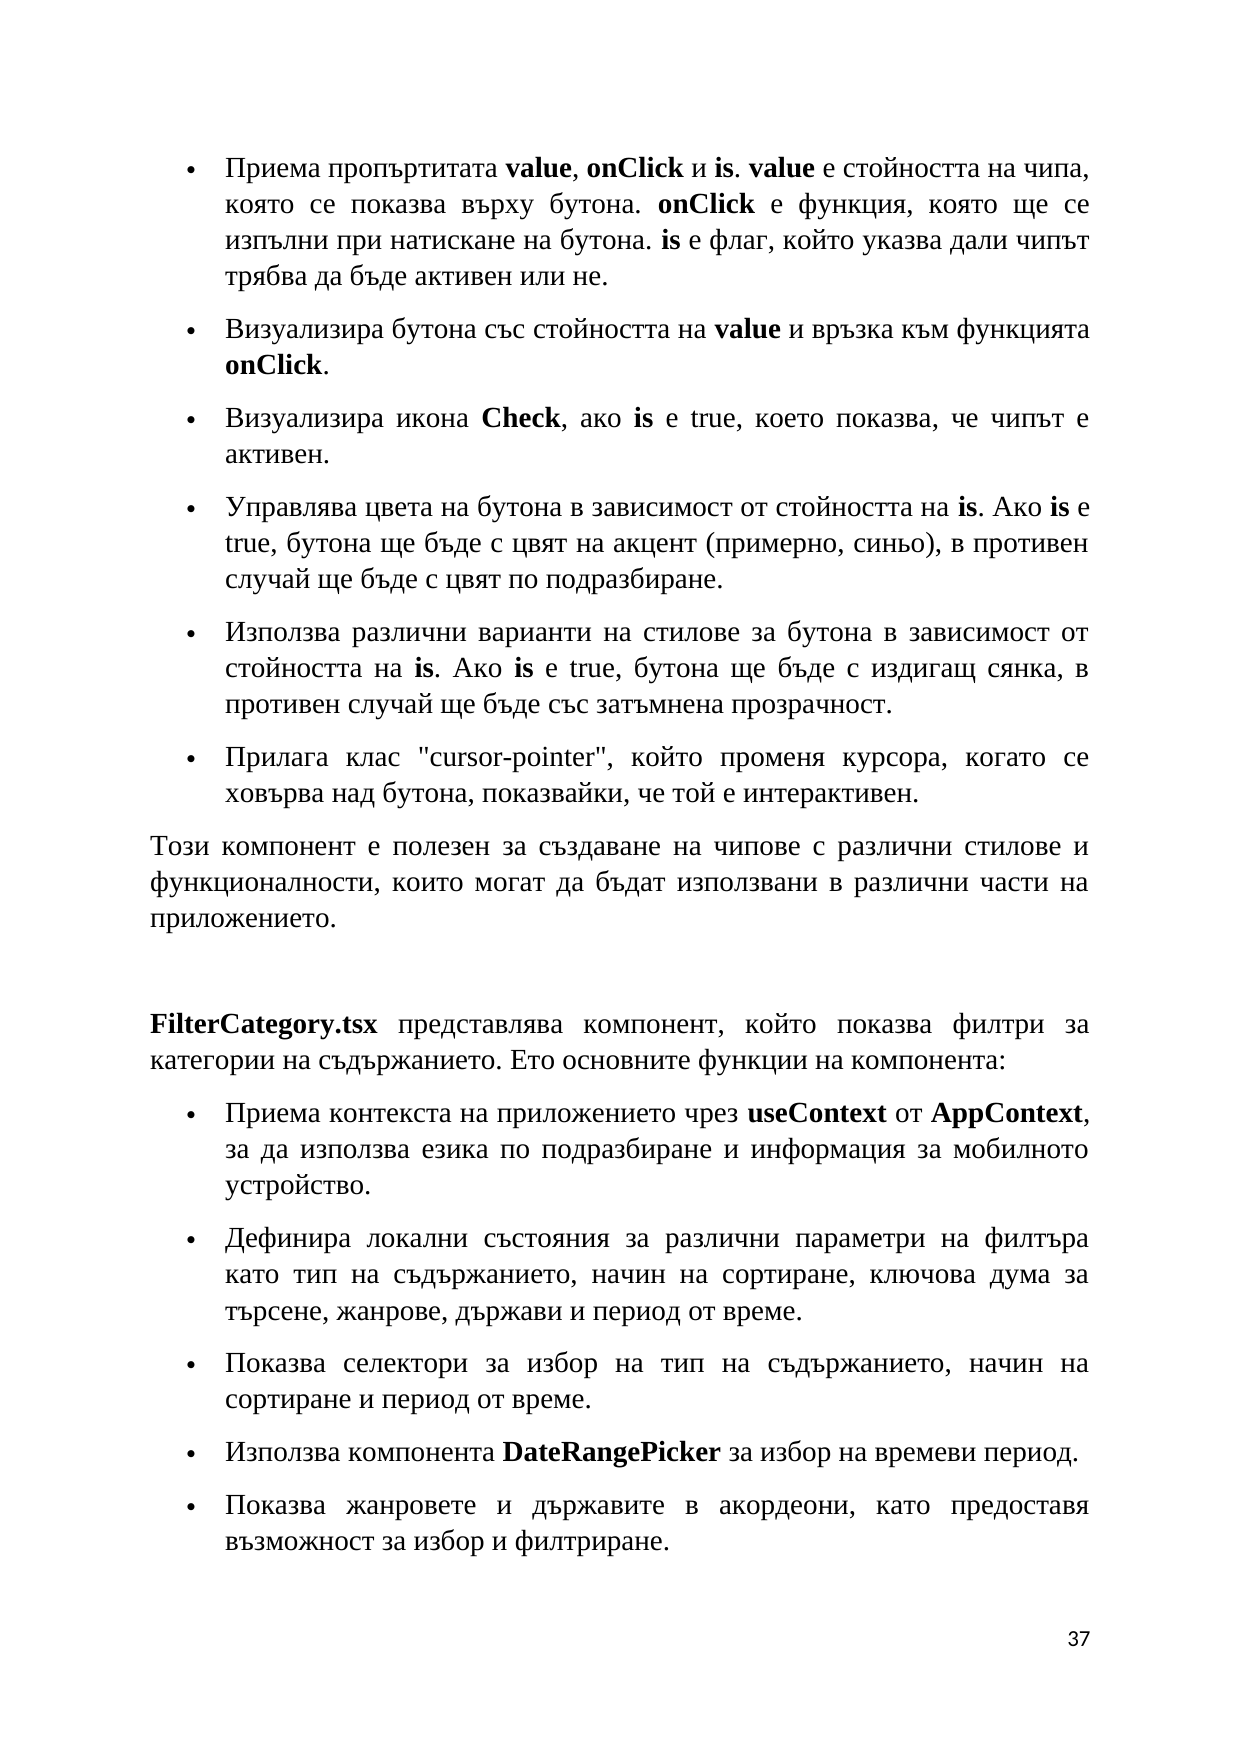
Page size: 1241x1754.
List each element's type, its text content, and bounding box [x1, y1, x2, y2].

list Дефинира локални състояния за различни параметри на филтъра като тип на съдържанието, начин на сортиране, ключова дума за търсене, жанрове, държави и период от време. [187, 1220, 1090, 1326]
text Този компонент е полезен за създаване на чипове с различни стилове и функционалности, които могат да бъдат използвани в различни части на приложението. [150, 828, 1090, 934]
list Показва жанровете и държавите в акордеони, като предоставя възможност за избор и филтриране. [187, 1487, 1090, 1557]
list Приема контекста на приложението чрез useContext от AppContext, за да използва езика по подразбиране и информация за мобилното устройство. [187, 1095, 1090, 1201]
list Приема пропъртитата value, onClick и is. value е стойността на чипа, която се показва върху бутона. onClick е функция, която ще се изпълни при натискане на бутона. is е флаг, който указва дали чипът трябва да бъде активен или не. [187, 150, 1090, 292]
list Визуализира бутона със стойността на value и връзка към функцията onClick. [187, 311, 1090, 381]
text FilterCategory.tsx представлява компонент, който показва филтри за категории на съдържанието. Ето основните функции на компонента: [150, 1006, 1090, 1076]
list Използва различни варианти на стилове за бутона в зависимост от стойността на is. Ако is е true, бутона ще бъде с издигащ сянка, в противен случай ще бъде със затъмнена прозрачност. [187, 614, 1090, 720]
list Управлява цвета на бутона в зависимост от стойността на is. Ако is е true, бутона ще бъде с цвят на акцент (примерно, синьо), в противен случай ще бъде с цвят по подразбиране. [187, 489, 1090, 595]
list Показва селектори за избор на тип на съдържанието, начин на сортиране и период от време. [187, 1345, 1090, 1415]
list Използва компонента DateRangePicker за избор на времеви период. [187, 1434, 1090, 1468]
list Прилага клас "cursor-pointer", който променя курсора, когато се ховърва над бутона, показвайки, че той е интерактивен. [187, 739, 1090, 809]
list Визуализира икона Check, ако is е true, което показва, че чипът е активен. [187, 400, 1090, 470]
